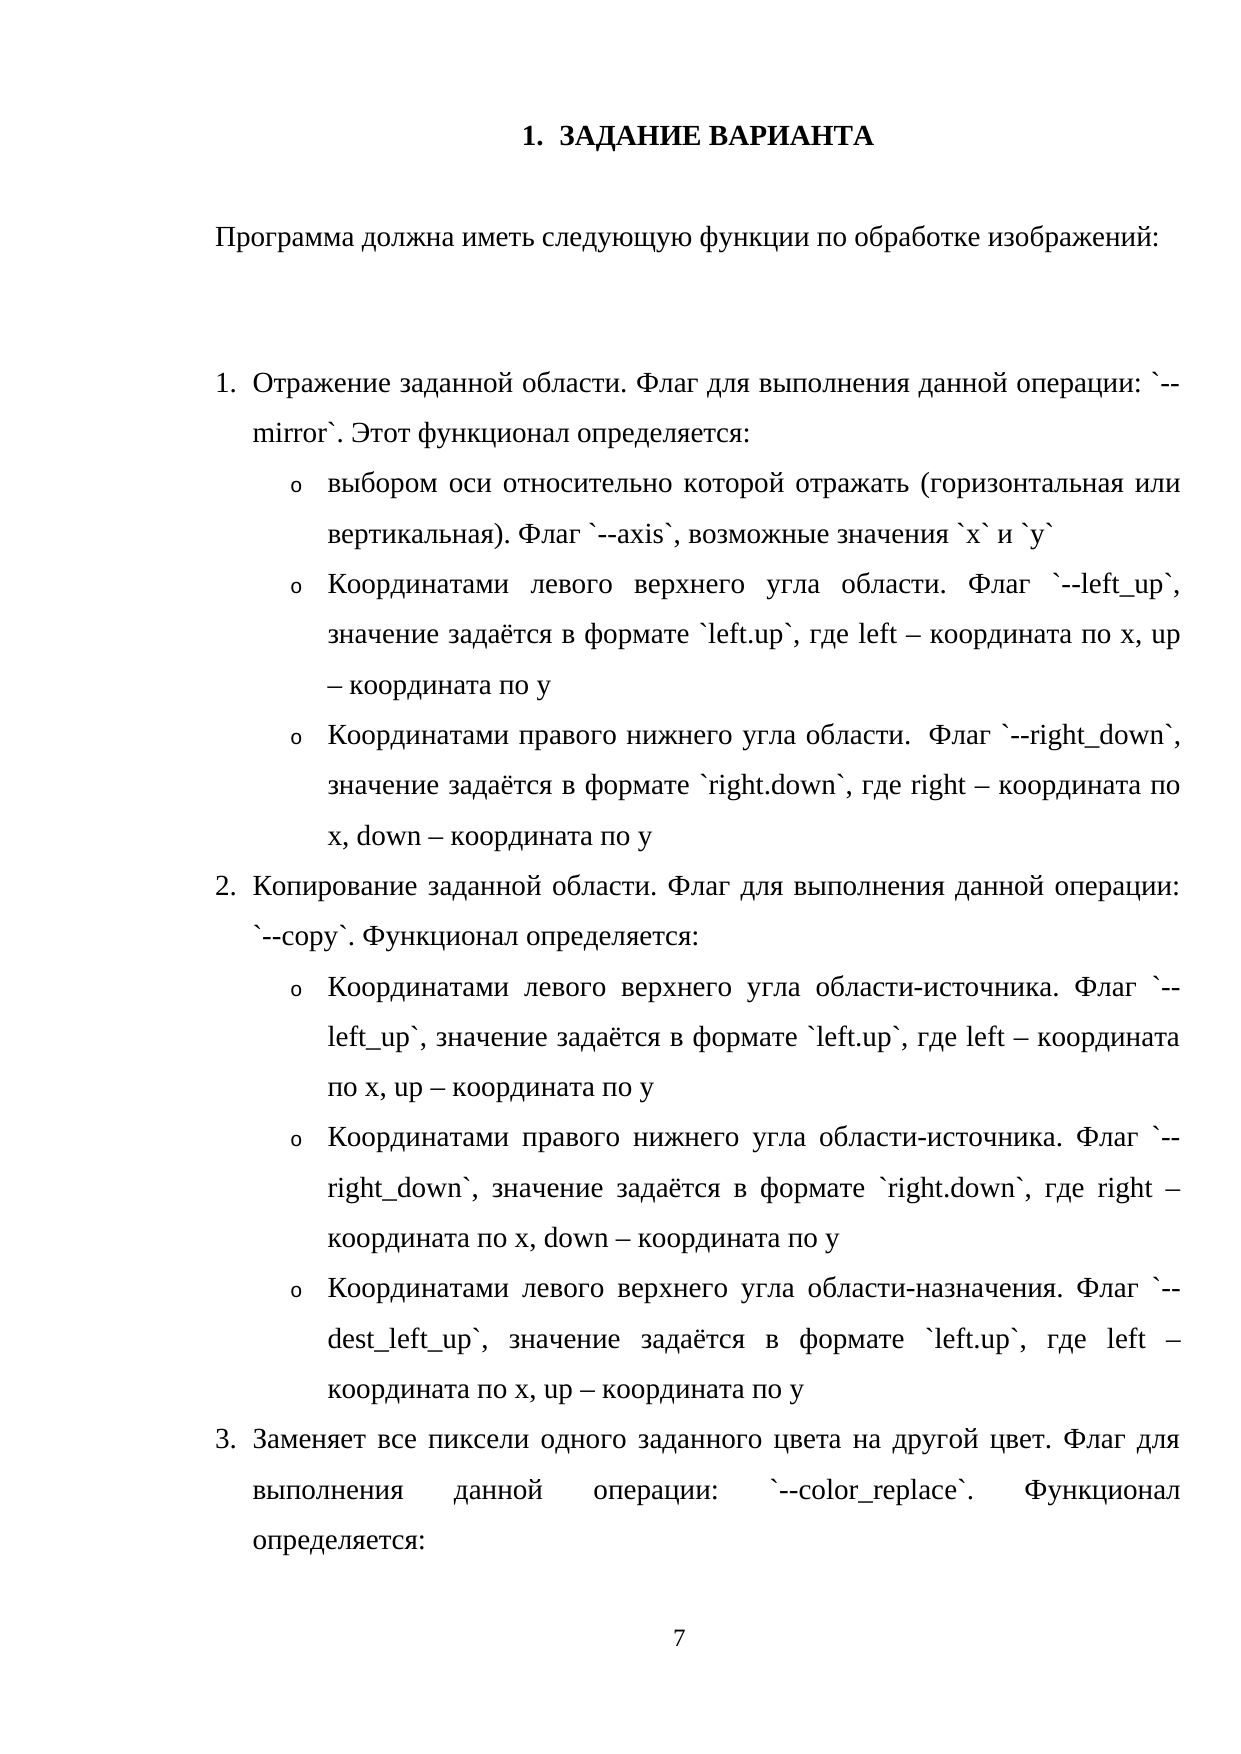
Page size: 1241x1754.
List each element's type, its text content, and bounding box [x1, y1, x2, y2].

list Копирование заданной области. Флаг для выполнения данной операции: `--copy`. Функционал определяется: [215, 868, 1181, 952]
list Координатами левого верхнего угла области-назначения. Флаг `--dest_left_up`, значение задаётся в формате `left.up`, где left – координата по x, up – координата по y [290, 1271, 1181, 1405]
list Заменяет все пиксели одного заданного цвета на другой цвет. Флаг для выполнения данной операции: `--color_replace`. Функционал определяется: [215, 1421, 1181, 1556]
list выбором оси относительно которой отражать (горизонтальная или вертикальная). Флаг `--axis`, возможные значения `x` и `y` [290, 466, 1181, 549]
text Программа должна иметь следующую функции по обработке изображений: [177, 219, 1181, 252]
list Координатами правого нижнего угла области-источника. Флаг `--right_down`, значение задаётся в формате `right.down`, где right – координата по x, down – координата по y [290, 1119, 1181, 1254]
list Координатами левого верхнего угла области-источника. Флаг `--left_up`, значение задаётся в формате `left.up`, где left – координата по x, up – координата по y [290, 969, 1181, 1103]
list Координатами левого верхнего угла области. Флаг `--left_up`, значение задаётся в формате `left.up`, где left – координата по x, up – координата по y [290, 566, 1181, 700]
list Координатами правого нижнего угла области. Флаг `--right_down`, значение задаётся в формате `right.down`, где right – координата по x, down – координата по y [290, 717, 1181, 851]
list Отражение заданной области. Флаг для выполнения данной операции: `--mirror`. Этот функционал определяется: [215, 365, 1181, 449]
list Задание варианта [215, 118, 1181, 152]
